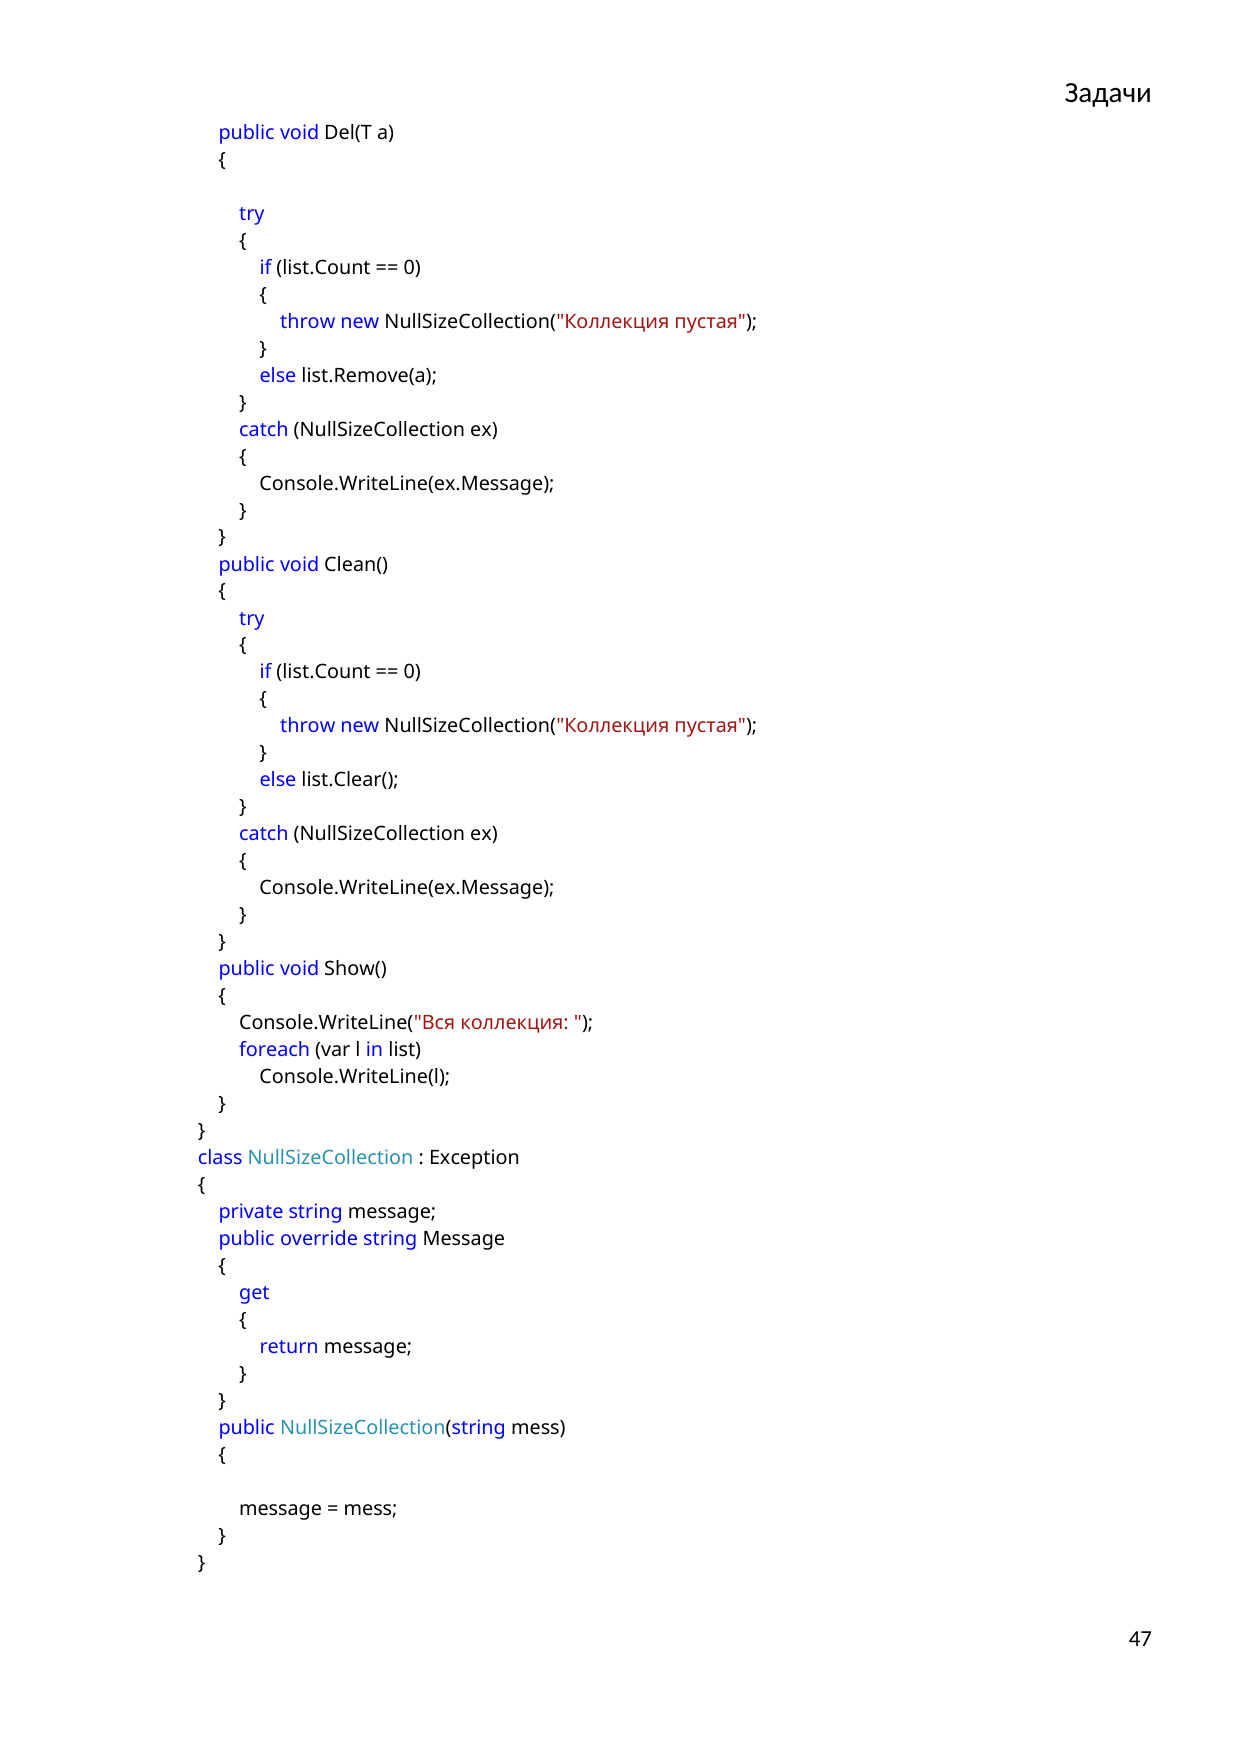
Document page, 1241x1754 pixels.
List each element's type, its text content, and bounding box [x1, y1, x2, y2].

text try [177, 604, 1152, 631]
text { [177, 442, 1152, 469]
text message = mess; [177, 1494, 1152, 1521]
text { [177, 847, 1152, 873]
text else list.Clear(); [177, 766, 1152, 793]
text } [177, 927, 1152, 954]
text { [177, 145, 1152, 172]
text } [177, 334, 1152, 361]
text { [177, 1305, 1152, 1332]
text Console.WriteLine(ex.Message); [177, 873, 1152, 901]
text { [177, 1440, 1152, 1467]
text } [177, 388, 1152, 415]
text catch (NullSizeCollection ex) [177, 415, 1152, 442]
text if (list.Count == 0) [177, 658, 1152, 685]
text { [177, 280, 1152, 307]
text } [177, 901, 1152, 927]
text } [177, 1548, 1152, 1575]
text } [177, 523, 1152, 550]
text { [177, 226, 1152, 253]
text } [177, 1116, 1152, 1143]
text public override string Message [177, 1224, 1152, 1251]
text } [177, 739, 1152, 766]
text class NullSizeCollection : Exception [177, 1143, 1152, 1170]
text } [177, 496, 1152, 523]
text { [177, 1251, 1152, 1278]
text else list.Remove(a); [177, 361, 1152, 388]
text if (list.Count == 0) [177, 253, 1152, 280]
text Console.WriteLine("Вся коллекция: "); [177, 1008, 1152, 1035]
text } [177, 1359, 1152, 1386]
text { [177, 1170, 1152, 1197]
text public NullSizeCollection(string mess) [177, 1413, 1152, 1440]
text { [177, 631, 1152, 658]
text Console.WriteLine(ex.Message); [177, 469, 1152, 496]
text foreach (var l in list) [177, 1035, 1152, 1062]
text try [177, 199, 1152, 226]
text public void Clean() [177, 550, 1152, 577]
text private string message; [177, 1197, 1152, 1224]
text throw new NullSizeCollection("Коллекция пустая"); [177, 712, 1152, 739]
text public void Del(T a) [177, 118, 1152, 145]
text { [177, 685, 1152, 712]
text throw new NullSizeCollection("Коллекция пустая"); [177, 307, 1152, 334]
text Console.WriteLine(l); [177, 1062, 1152, 1089]
text } [177, 1521, 1152, 1548]
text } [177, 1386, 1152, 1413]
text public void Show() [177, 954, 1152, 981]
text get [177, 1278, 1152, 1305]
text } [177, 1089, 1152, 1116]
text } [177, 793, 1152, 819]
text return message; [177, 1332, 1152, 1359]
text catch (NullSizeCollection ex) [177, 819, 1152, 847]
text { [177, 577, 1152, 604]
text { [177, 981, 1152, 1008]
